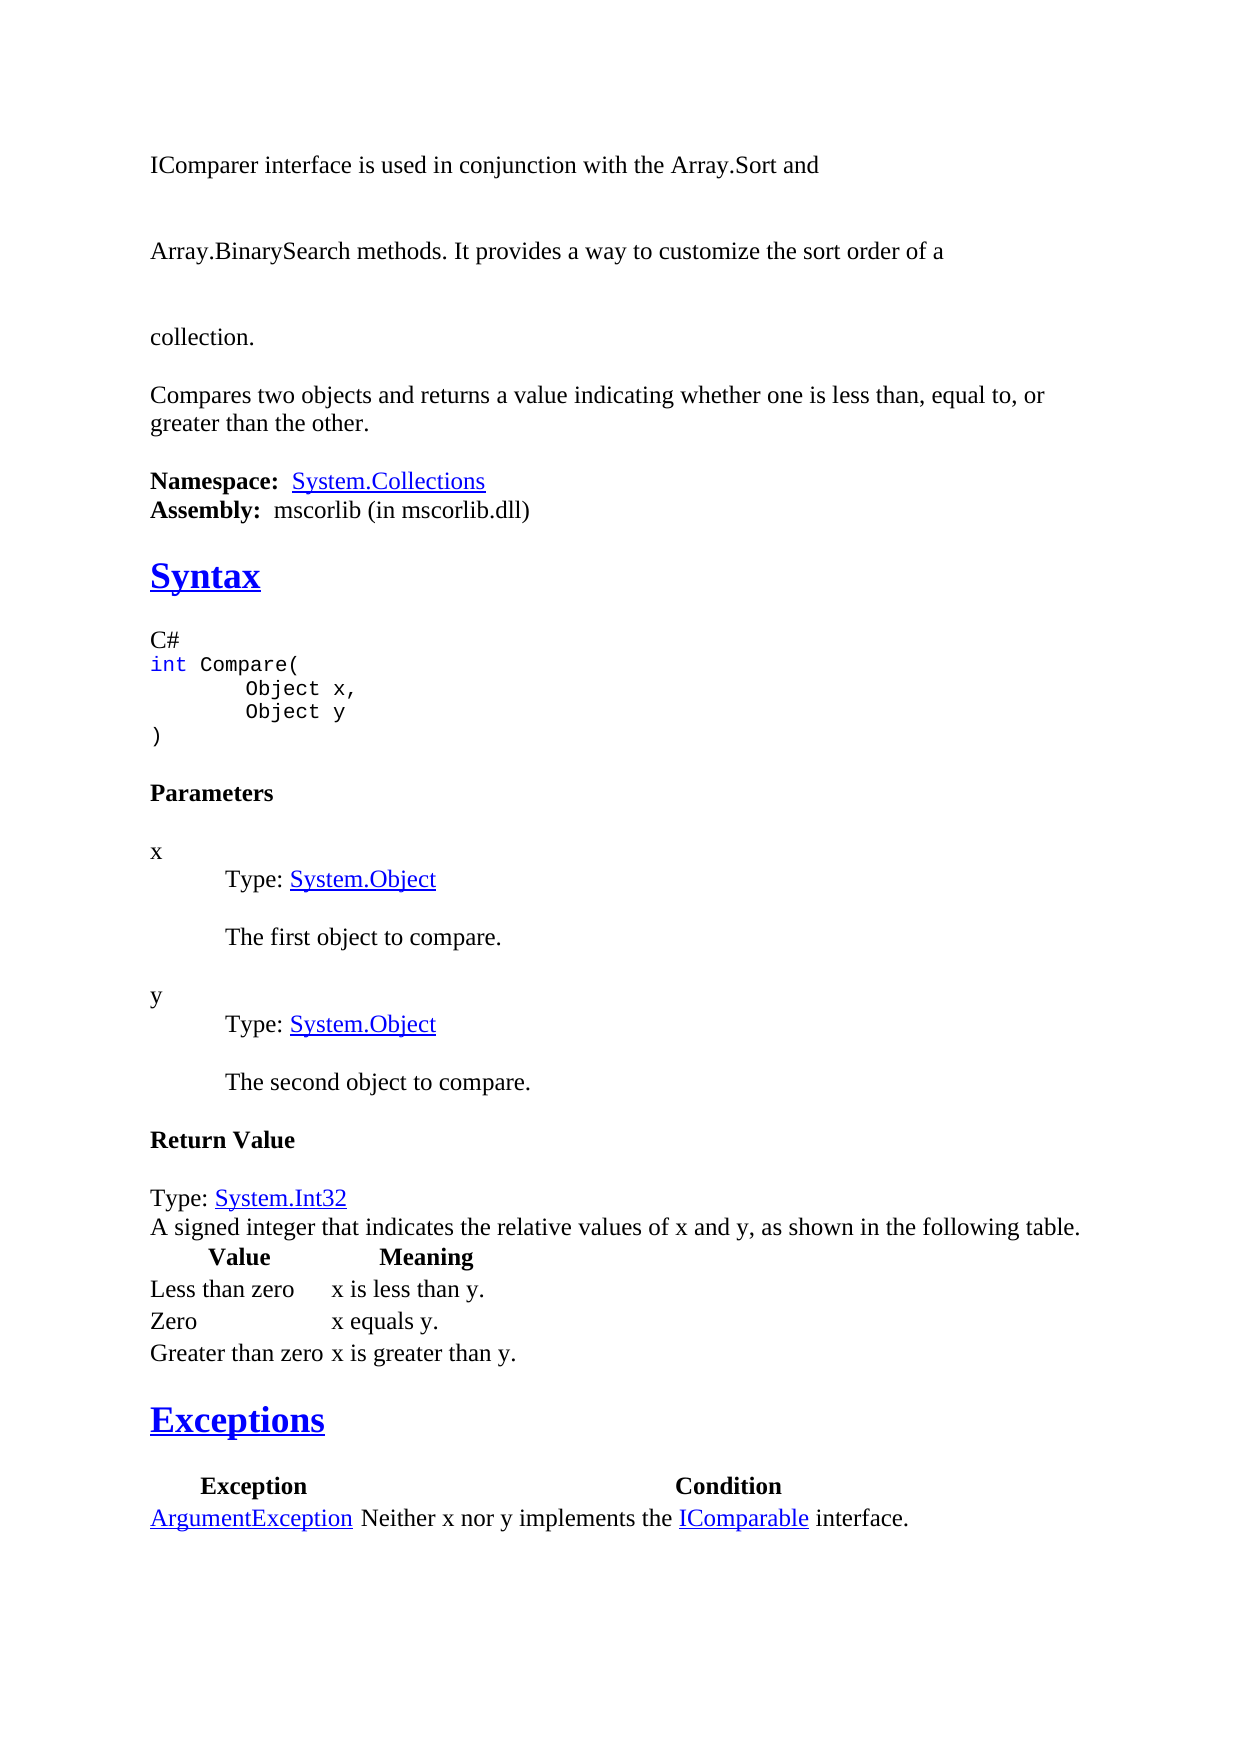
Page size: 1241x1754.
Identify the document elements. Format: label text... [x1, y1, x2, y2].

text Type: System.Int32 A signed integer that indicates the relative values of x and y, as shown in the following table. [150, 1183, 1090, 1240]
text Return Value [150, 1125, 1090, 1154]
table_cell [359, 1501, 1098, 1562]
table_header Meaning [330, 1240, 523, 1272]
text x [150, 836, 1090, 864]
text Type: System.Object [225, 1009, 1090, 1038]
text The second object to compare. [225, 1067, 1090, 1096]
table_cell ArgumentException [149, 1501, 359, 1562]
table_cell Less than zero [149, 1272, 330, 1304]
text ) [150, 725, 1090, 749]
table_header Exception [149, 1469, 359, 1501]
text int Compare( [150, 654, 1090, 678]
table_cell x is greater than y. [330, 1336, 523, 1368]
table_header Value [149, 1240, 330, 1272]
table_cell x equals y. [330, 1304, 523, 1336]
text Object x, [150, 678, 1090, 701]
table_cell Zero [149, 1304, 330, 1336]
text collection. [150, 322, 1090, 351]
table_cell Greater than zero [149, 1336, 330, 1368]
text Exceptions [150, 1397, 1090, 1440]
text Compares two objects and returns a value indicating whether one is less than, equal to, or greater than the other. [150, 380, 1090, 437]
text Type: System.Object [225, 864, 1090, 893]
text Object y [150, 701, 1090, 725]
text y [150, 980, 1090, 1009]
table_header Condition [359, 1469, 1098, 1501]
text Syntax [150, 553, 1090, 596]
text Parameters [150, 778, 1090, 807]
text Namespace: System.Collections Assembly: mscorlib (in mscorlib.dll) [150, 466, 1090, 524]
text Array.BinarySearch methods. It provides a way to customize the sort order of a [150, 236, 1090, 293]
text IComparer interface is used in conjunction with the Array.Sort and [150, 150, 1090, 207]
table_cell x is less than y. [330, 1272, 523, 1304]
text C# [150, 625, 1090, 654]
text The first object to compare. [225, 922, 1090, 951]
